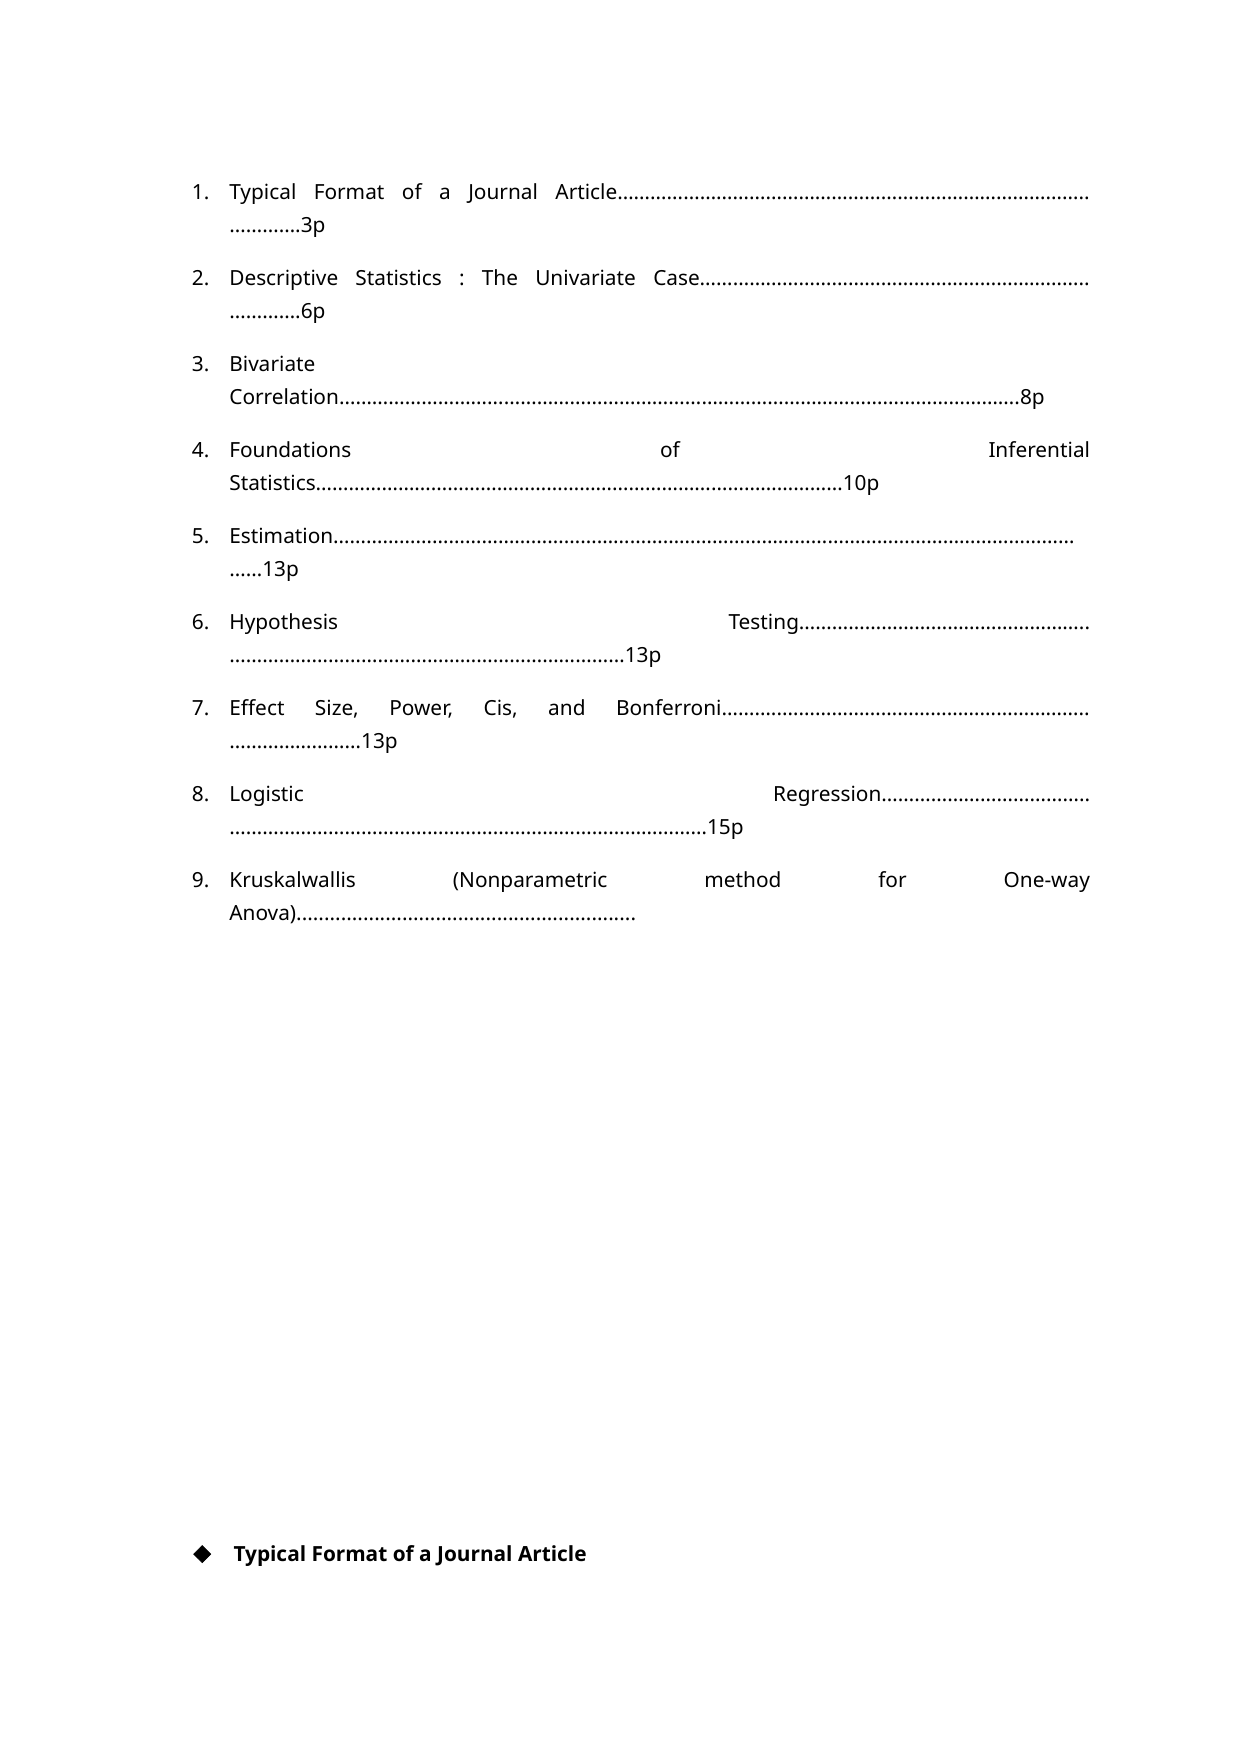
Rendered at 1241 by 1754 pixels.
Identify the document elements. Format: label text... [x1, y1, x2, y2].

list Hypothesis Testing……………………………………………..………………………………………………………………13p [192, 607, 1090, 668]
list Typical Format of a Journal Article…………………………………………………………………………..………….3p [192, 177, 1090, 238]
list Kruskalwallis (Nonparametric method for One-way Anova)............................................................. [192, 866, 1090, 927]
list Foundations of Inferential Statistics……………………………………………………………………………………10p [192, 435, 1090, 496]
list Logistic Regression………………………………..……………………………………………………………………………15p [192, 779, 1090, 841]
list Effect Size, Power, Cis, and Bonferroni………..………………………………………………..……………………13p [192, 693, 1090, 754]
list Typical Format of a Journal Article [192, 1539, 1090, 1568]
list Descriptive Statistics : The Univariate Case……………………………………………………………..………….6p [192, 263, 1090, 324]
list Estimation……………………………………………………………………………………………………………………………13p [192, 521, 1090, 582]
list Bivariate Correlation…………………………………………………………………………………………………………….8p [192, 349, 1090, 410]
